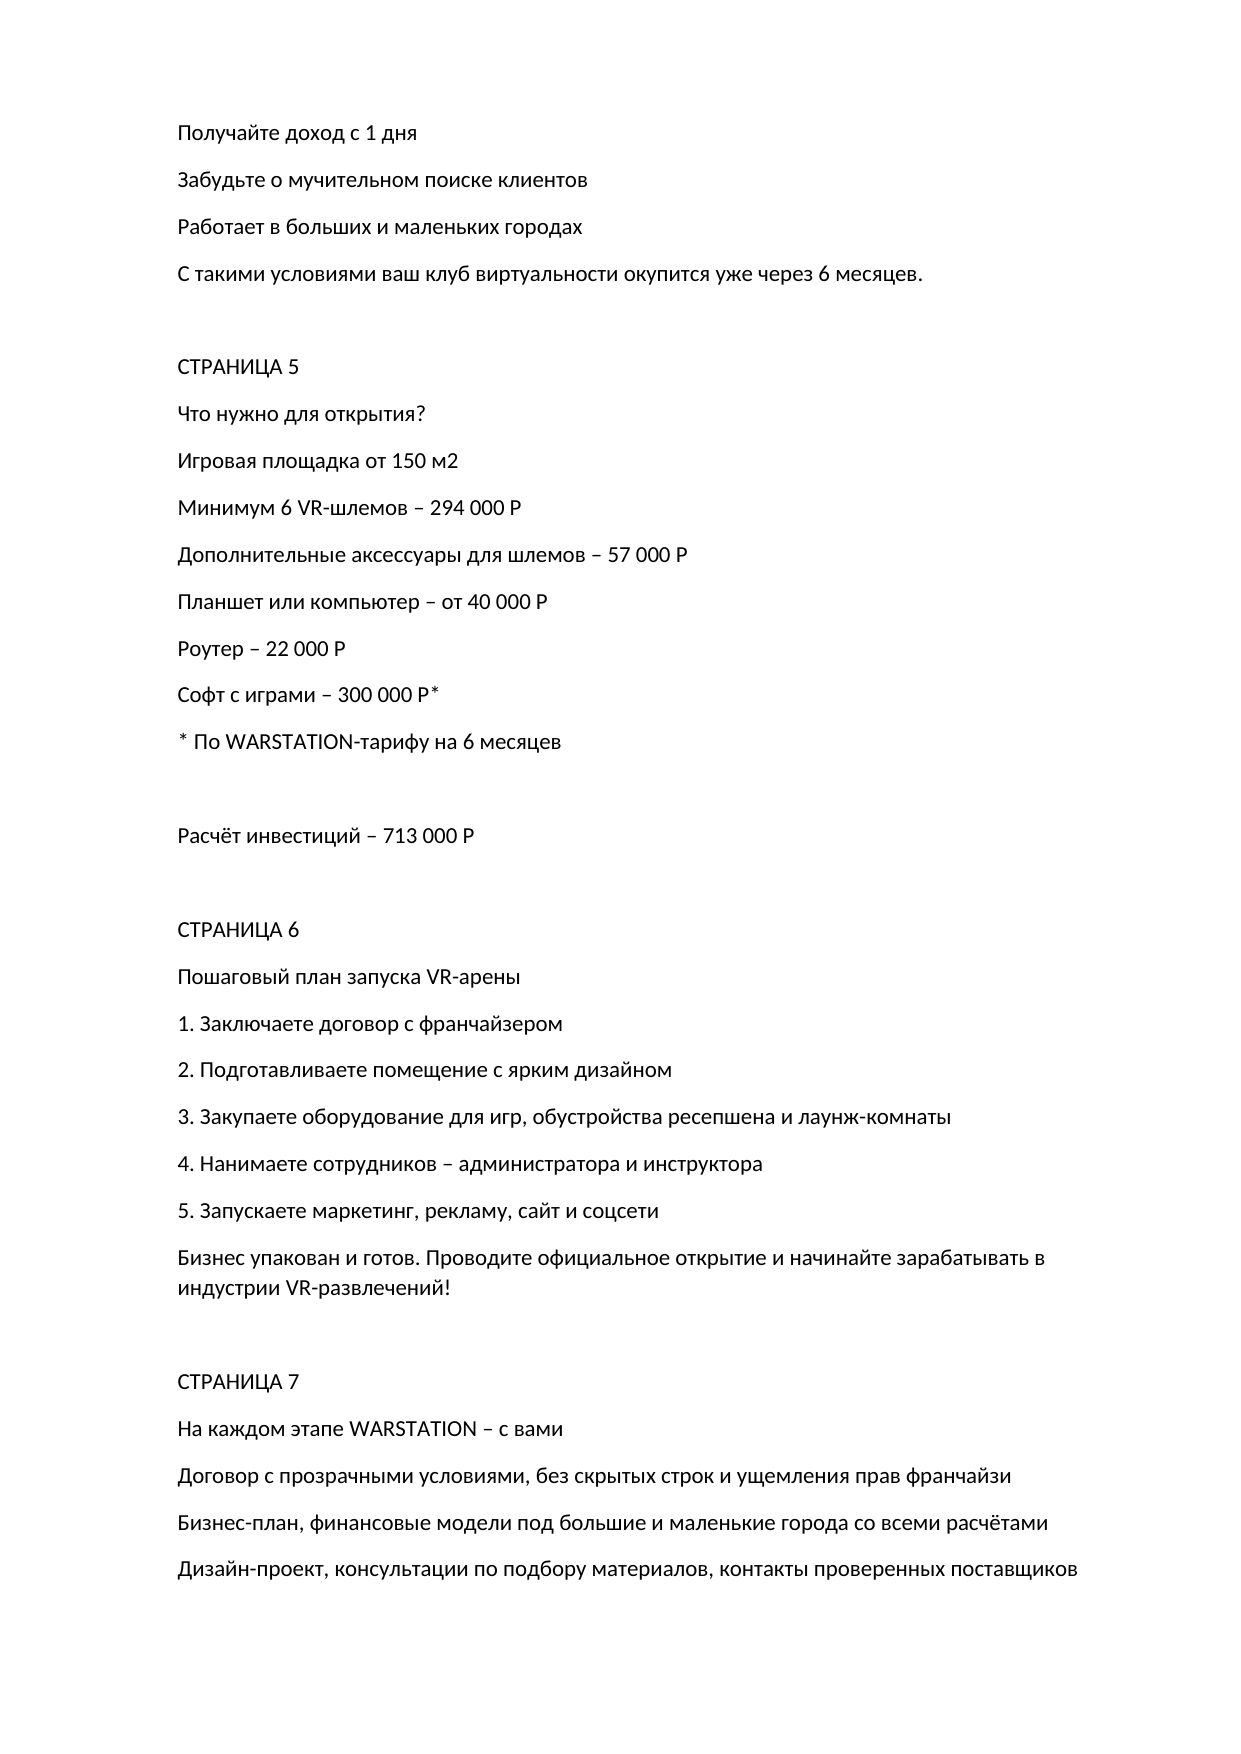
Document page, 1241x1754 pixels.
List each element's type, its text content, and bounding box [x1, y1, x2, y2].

text СТРАНИЦА 5 [177, 352, 1152, 381]
text 1. Заключаете договор с франчайзером [177, 1009, 1152, 1037]
text Бизнес упакован и готов. Проводите официальное открытие и начинайте зарабатывать в индустрии VR-развлечений! [177, 1243, 1152, 1301]
text На каждом этапе WARSTATION – с вами [177, 1414, 1152, 1442]
text Что нужно для открытия? [177, 399, 1152, 427]
text Получайте доход с 1 дня [177, 118, 1152, 146]
text СТРАНИЦА 7 [177, 1367, 1152, 1395]
text Софт с играми – 300 000 Р* [177, 681, 1152, 709]
text Дополнительные аксессуары для шлемов – 57 000 Р [177, 540, 1152, 568]
text Роутер – 22 000 Р [177, 634, 1152, 662]
text СТРАНИЦА 6 [177, 915, 1152, 943]
text С такими условиями ваш клуб виртуальности окупится уже через 6 месяцев. [177, 259, 1152, 287]
text Минимум 6 VR-шлемов – 294 000 Р [177, 493, 1152, 521]
text Планшет или компьютер – от 40 000 Р [177, 587, 1152, 615]
text Игровая площадка от 150 м2 [177, 446, 1152, 474]
text 5. Запускаете маркетинг, рекламу, сайт и соцсети [177, 1196, 1152, 1224]
text Расчёт инвестиций – 713 000 Р [177, 821, 1152, 849]
text Пошаговый план запуска VR-арены [177, 962, 1152, 990]
text Бизнес-план, финансовые модели под большие и маленькие города со всеми расчётами [177, 1508, 1152, 1536]
text * По WARSTATION-тарифу на 6 месяцев [177, 727, 1152, 756]
text Договор с прозрачными условиями, без скрытых строк и ущемления прав франчайзи [177, 1461, 1152, 1489]
text Дизайн-проект, консультации по подбору материалов, контакты проверенных поставщиков [177, 1554, 1152, 1583]
text 4. Нанимаете сотрудников – администратора и инструктора [177, 1149, 1152, 1177]
text 3. Закупаете оборудование для игр, обустройства ресепшена и лаунж-комнаты [177, 1102, 1152, 1131]
text Забудьте о мучительном поиске клиентов [177, 165, 1152, 193]
text Работает в больших и маленьких городах [177, 212, 1152, 240]
text 2. Подготавливаете помещение с ярким дизайном [177, 1056, 1152, 1084]
